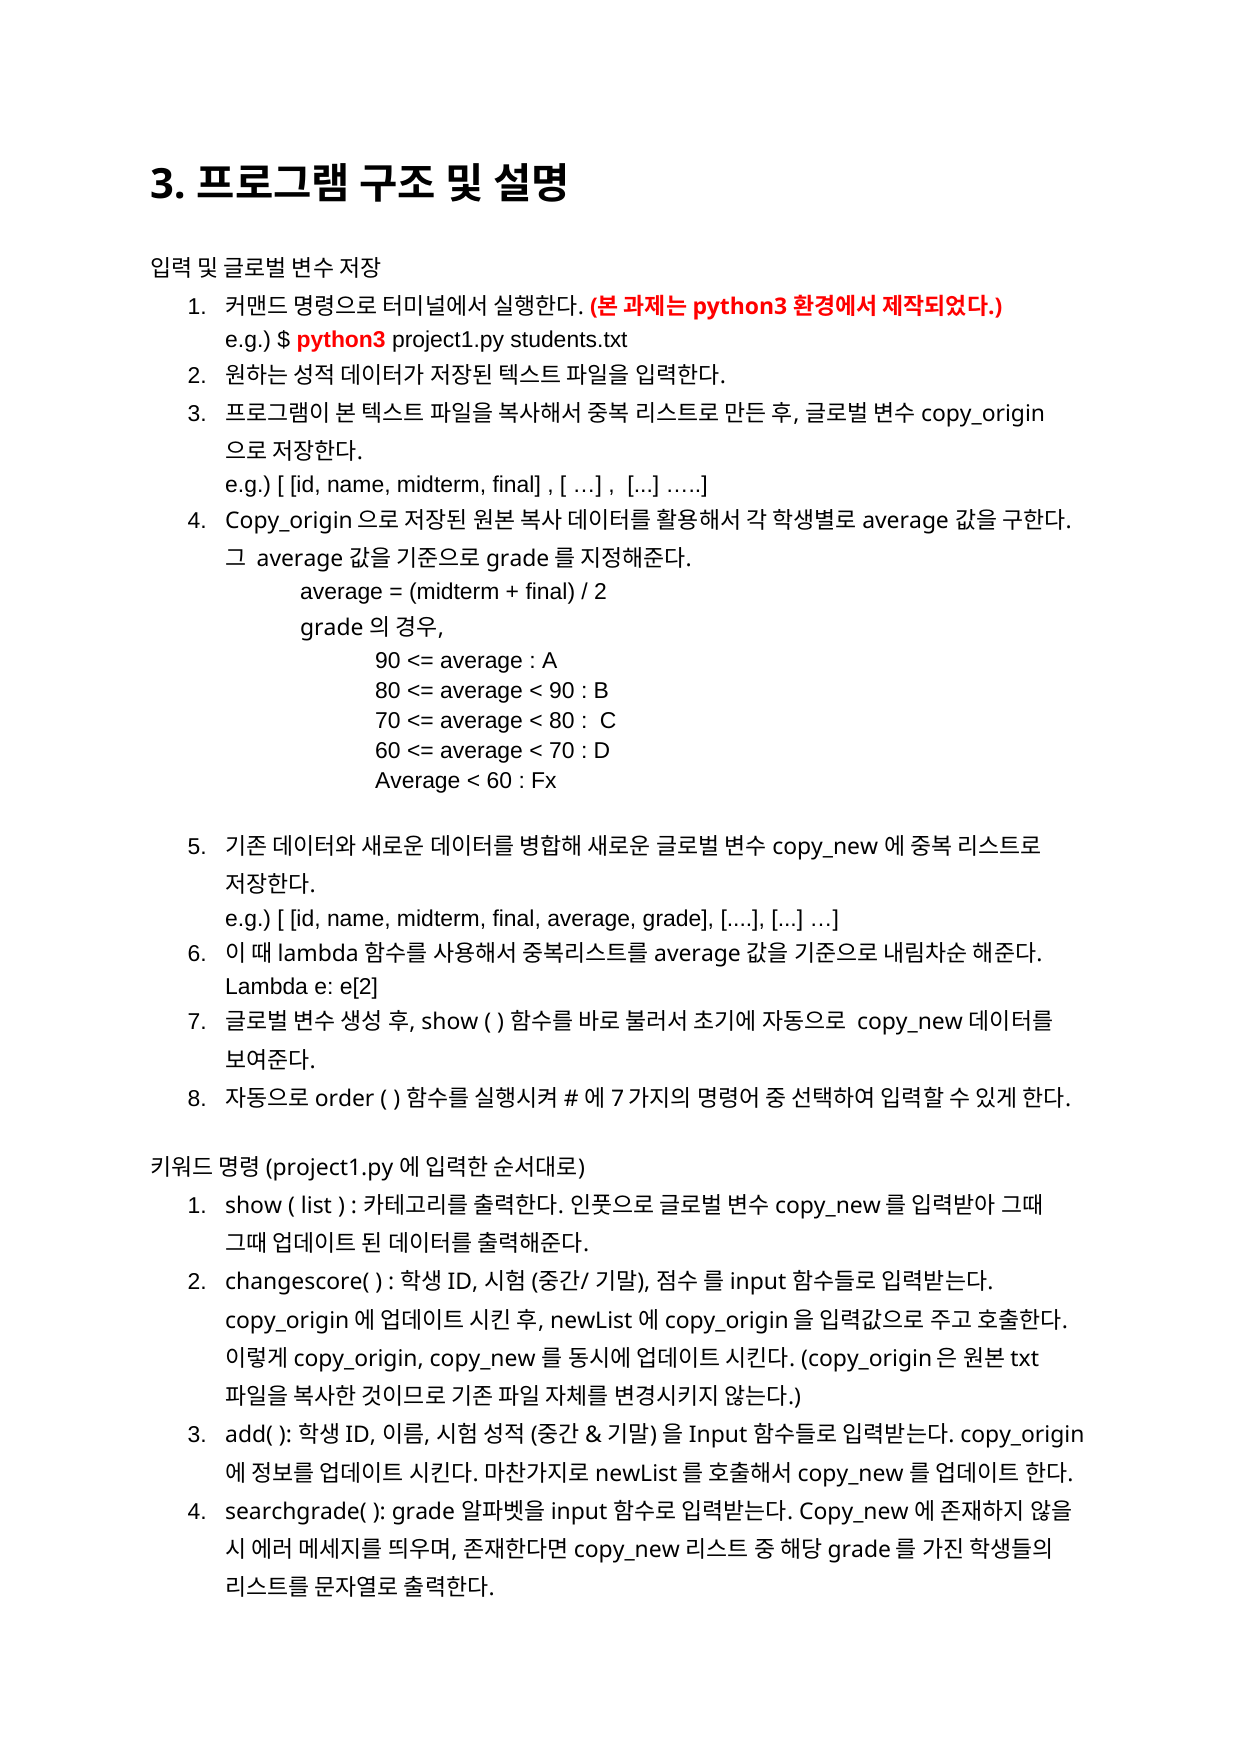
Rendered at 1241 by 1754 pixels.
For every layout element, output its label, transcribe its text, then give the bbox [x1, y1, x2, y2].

text e.g.) [ [id, name, midterm, final, average, grade], [....], [...] …] [225, 904, 1090, 931]
text 키워드 명령 (project1.py 에 입력한 순서대로) [150, 1148, 1090, 1182]
text 입력 및 글로벌 변수 저장 [150, 250, 1090, 283]
list 프로그램이 본 텍스트 파일을 복사해서 중복 리스트로 만든 후, 글로벌 변수 copy_origin으로 저장한다. [187, 395, 1090, 466]
list 원하는 성적 데이터가 저장된 텍스트 파일을 입력한다. [187, 356, 1090, 390]
text grade 의 경우, [225, 608, 1090, 642]
text 70 <= average < 80 : C [300, 707, 1090, 733]
text e.g.) $ python3 project1.py students.txt [225, 326, 1090, 353]
list show ( list ) : 카테고리를 출력한다. 인풋으로 글로벌 변수 copy_new를 입력받아 그때 그때 업데이트 된 데이터를 출력해준다. [187, 1187, 1090, 1258]
list 기존 데이터와 새로운 데이터를 병합해 새로운 글로벌 변수 copy_new 에 중복 리스트로 저장한다. [187, 828, 1090, 899]
text 80 <= average < 90 : B [300, 677, 1090, 703]
list 커맨드 명령으로 터미널에서 실행한다. (본 과제는 python3 환경에서 제작되었다.) [187, 288, 1090, 321]
list add( ): 학생 ID, 이름, 시험 성적 (중간 & 기말) 을 Input 함수들로 입력받는다. copy_origin에 정보를 업데이트 시킨다. 마찬가지로 newList를 호출해서 copy_new 를 업데이트 한다. [187, 1416, 1090, 1488]
list 글로벌 변수 생성 후, show ( ) 함수를 바로 불러서 초기에 자동으로 copy_new 데이터를 보여준다. [187, 1003, 1090, 1075]
list searchgrade( ): grade 알파벳을 input 함수로 입력받는다. Copy_new 에 존재하지 않을 시 에러 메세지를 띄우며, 존재한다면 copy_new 리스트 중 해당 grade를 가진 학생들의 리스트를 문자열로 출력한다. [187, 1493, 1090, 1603]
list Copy_origin으로 저장된 원본 복사 데이터를 활용해서 각 학생별로 average 값을 구한다. 그 average 값을 기준으로 grade를 지정해준다. [187, 502, 1090, 573]
text average = (midterm + final) / 2 [225, 578, 1090, 604]
list changescore( ) : 학생 ID, 시험 (중간/ 기말), 점수 를 input 함수들로 입력받는다. copy_origin에 업데이트 시킨 후, newList 에 copy_origin을 입력값으로 주고 호출한다. 이렇게 copy_origin, copy_new 를 동시에 업데이트 시킨다. (copy_origin은 원본 txt 파일을 복사한 것이므로 기존 파일 자체를 변경시키지 않는다.) [187, 1263, 1090, 1411]
text Average < 60 : Fx [300, 767, 1090, 794]
text 3. 프로그램 구조 및 설명 [150, 150, 1090, 211]
text 90 <= average : A [300, 647, 1090, 673]
text Lambda e: e[2] [225, 973, 1090, 999]
list 이 때 lambda 함수를 사용해서 중복리스트를 average 값을 기준으로 내림차순 해준다. [187, 935, 1090, 968]
text e.g.) [ [id, name, midterm, final] , [ …] , [...] …..] [150, 471, 1090, 498]
list 자동으로 order ( ) 함수를 실행시켜 # 에 7가지의 명령어 중 선택하여 입력할 수 있게 한다. [187, 1080, 1090, 1113]
text 60 <= average < 70 : D [300, 737, 1090, 764]
